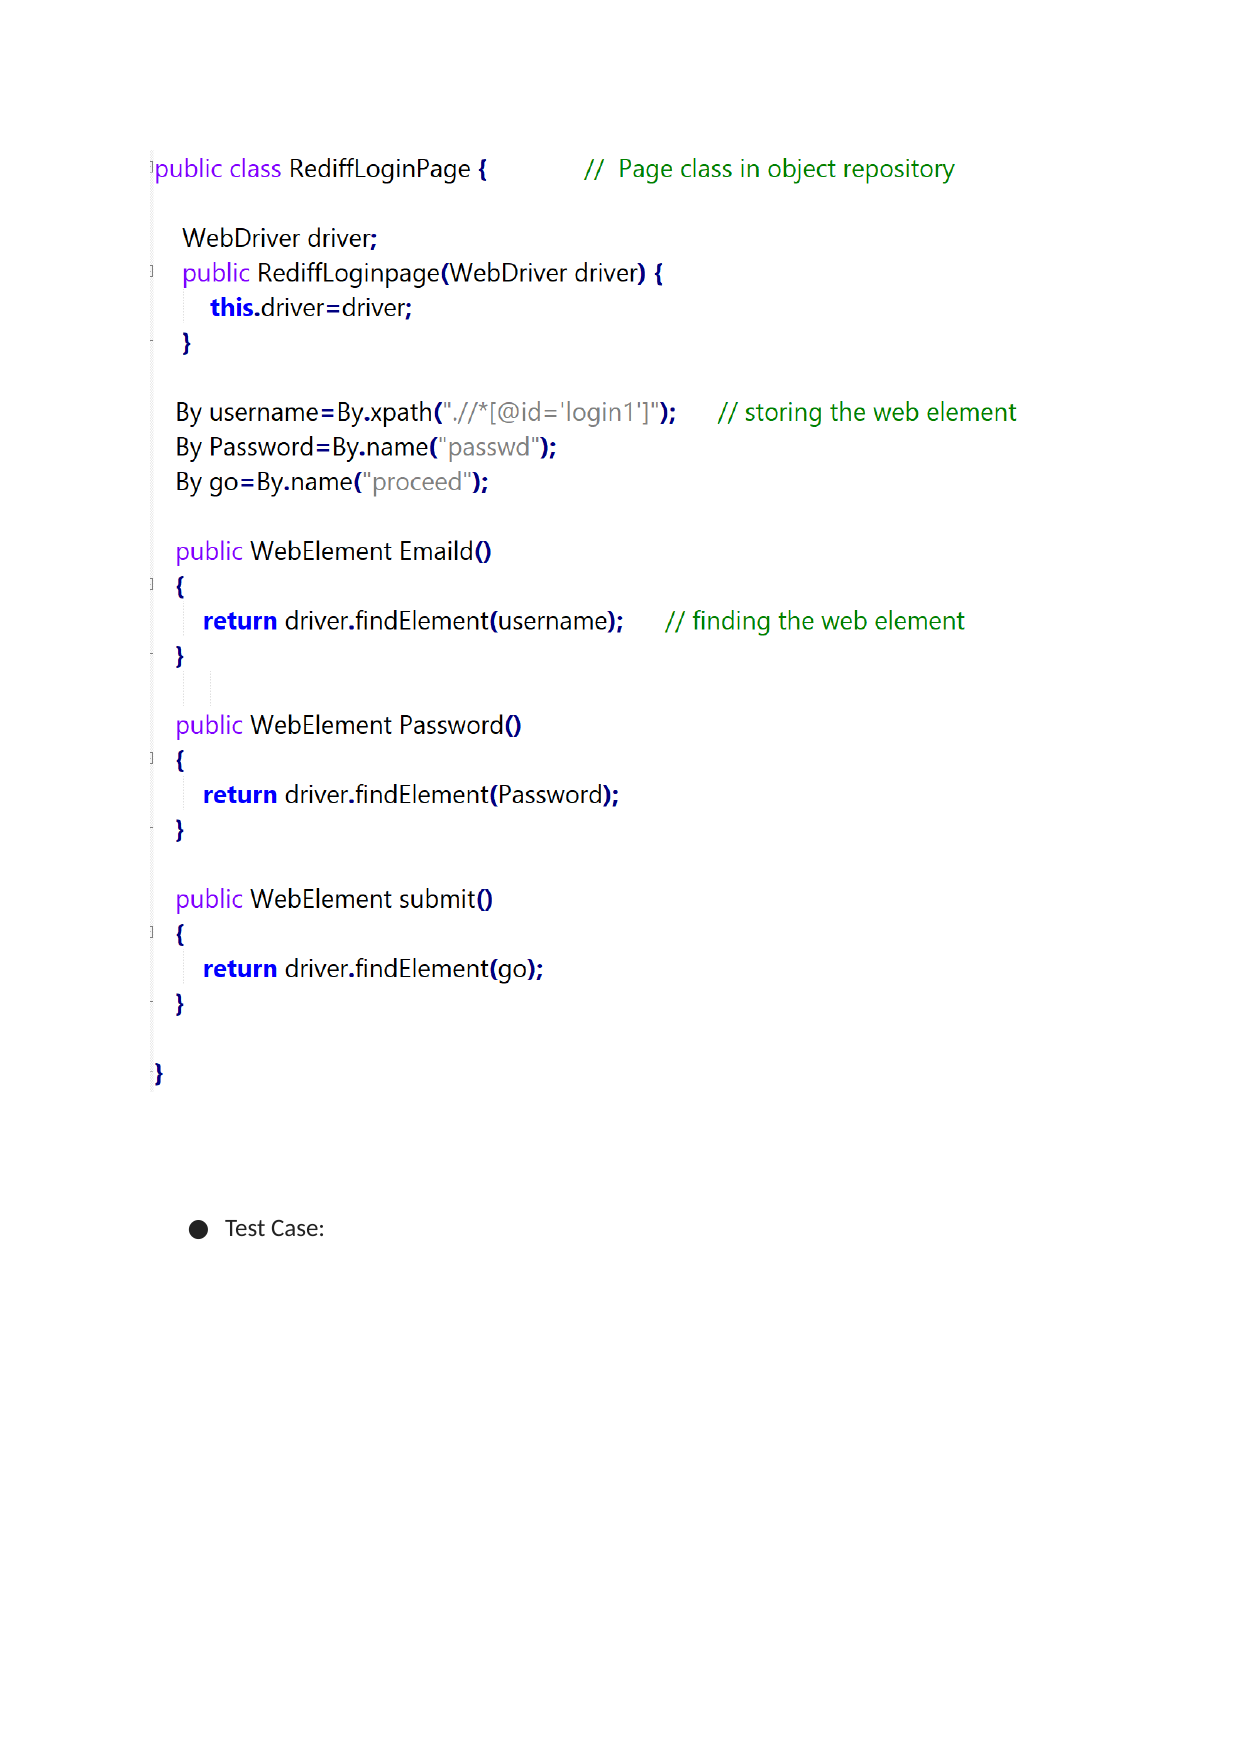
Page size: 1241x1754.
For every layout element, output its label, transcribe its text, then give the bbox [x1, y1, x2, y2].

list Test Case: [225, 1199, 1090, 1250]
picture [150, 150, 1091, 1092]
